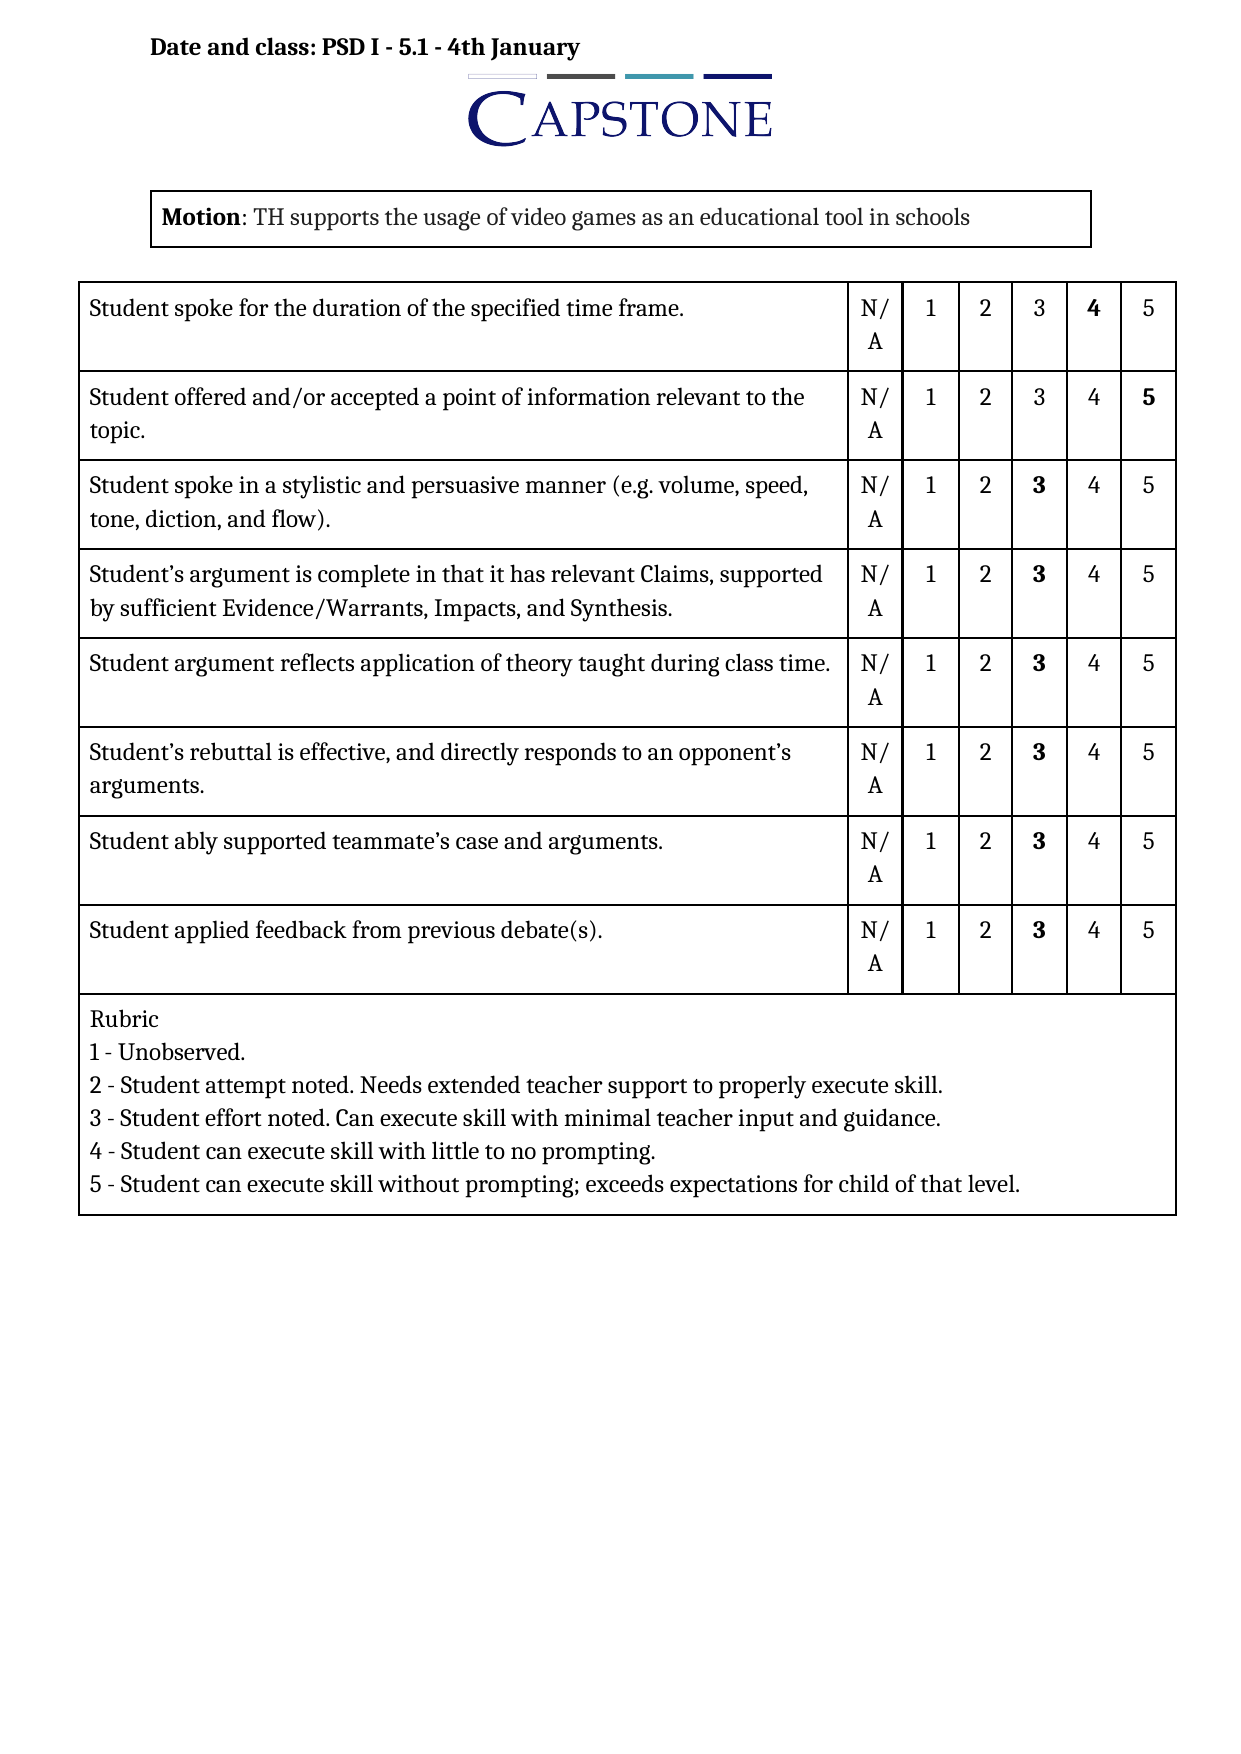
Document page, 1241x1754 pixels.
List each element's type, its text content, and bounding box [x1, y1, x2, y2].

table_cell Student’s rebuttal is effective, and directly responds to an opponent’s arguments. [80, 728, 847, 815]
table_header 5 [1122, 283, 1175, 370]
table_cell 1 [904, 817, 958, 904]
table_cell Student offered and/or accepted a point of information relevant to the topic. [80, 372, 847, 459]
table_cell 5 [1122, 906, 1175, 993]
table_cell Student’s argument is complete in that it has relevant Claims, supported by sufficient Evidence/Warrants, Impacts, and Synthesis. [80, 550, 847, 637]
table_cell 3 [1013, 372, 1066, 459]
table_header N/A [849, 283, 901, 370]
table_cell 3 [1013, 550, 1066, 637]
table_cell 4 [1068, 728, 1120, 815]
table_header 3 [1013, 283, 1066, 370]
table_cell 5 [1122, 639, 1175, 726]
table_cell N/A [849, 372, 901, 459]
table_cell 1 [904, 906, 958, 993]
table_cell 1 [904, 639, 958, 726]
table_cell 2 [960, 372, 1011, 459]
table_cell 2 [960, 639, 1011, 726]
table_header 2 [960, 283, 1011, 370]
table_cell 4 [1068, 906, 1120, 993]
table_cell 2 [960, 817, 1011, 904]
table_cell 5 [1122, 728, 1175, 815]
picture [460, 66, 781, 153]
table_header Motion: TH supports the usage of video games as an educational tool in schools [152, 192, 1090, 246]
table_cell Student spoke in a stylistic and persuasive manner (e.g. volume, speed, tone, diction, and flow). [80, 461, 847, 548]
table_cell 2 [960, 728, 1011, 815]
table_cell N/A [849, 728, 901, 815]
table_cell 5 [1122, 817, 1175, 904]
table_cell 1 [904, 728, 958, 815]
table_cell Student argument reflects application of theory taught during class time. [80, 639, 847, 726]
table_cell N/A [849, 639, 901, 726]
table_cell Rubric 1 - Unobserved. 2 - Student attempt noted. Needs extended teacher support to properly execute skill. 3 - Student effort noted. Can execute skill with minimal teacher input and guidance. 4 - Student can execute skill with little to no prompting. 5 - Student can execute skill without prompting; exceeds expectations for child of that level. [80, 995, 1175, 1214]
table_cell 3 [1013, 461, 1066, 548]
table_cell N/A [849, 817, 901, 904]
table_header Student spoke for the duration of the specified time frame. [80, 283, 847, 370]
table_cell Student applied feedback from previous debate(s). [80, 906, 847, 993]
table_header 1 [904, 283, 958, 370]
table_cell 1 [904, 372, 958, 459]
table_cell 3 [1013, 906, 1066, 993]
table_cell 1 [904, 461, 958, 548]
table_cell 4 [1068, 461, 1120, 548]
table_cell N/A [849, 550, 901, 637]
table_cell 2 [960, 461, 1011, 548]
table_cell 4 [1068, 817, 1120, 904]
table_cell 4 [1068, 550, 1120, 637]
table_cell N/A [849, 461, 901, 548]
table_cell 2 [960, 550, 1011, 637]
table_cell 4 [1068, 639, 1120, 726]
table_header 4 [1068, 283, 1120, 370]
table_cell 5 [1122, 550, 1175, 637]
table_cell 3 [1013, 817, 1066, 904]
table_cell 2 [960, 906, 1011, 993]
table_cell Student ably supported teammate’s case and arguments. [80, 817, 847, 904]
table_cell 4 [1068, 372, 1120, 459]
table_cell 5 [1122, 461, 1175, 548]
table_cell 3 [1013, 728, 1066, 815]
table_cell N/A [849, 906, 901, 993]
table_cell 1 [904, 550, 958, 637]
table_cell 5 [1122, 372, 1175, 459]
table_cell 3 [1013, 639, 1066, 726]
